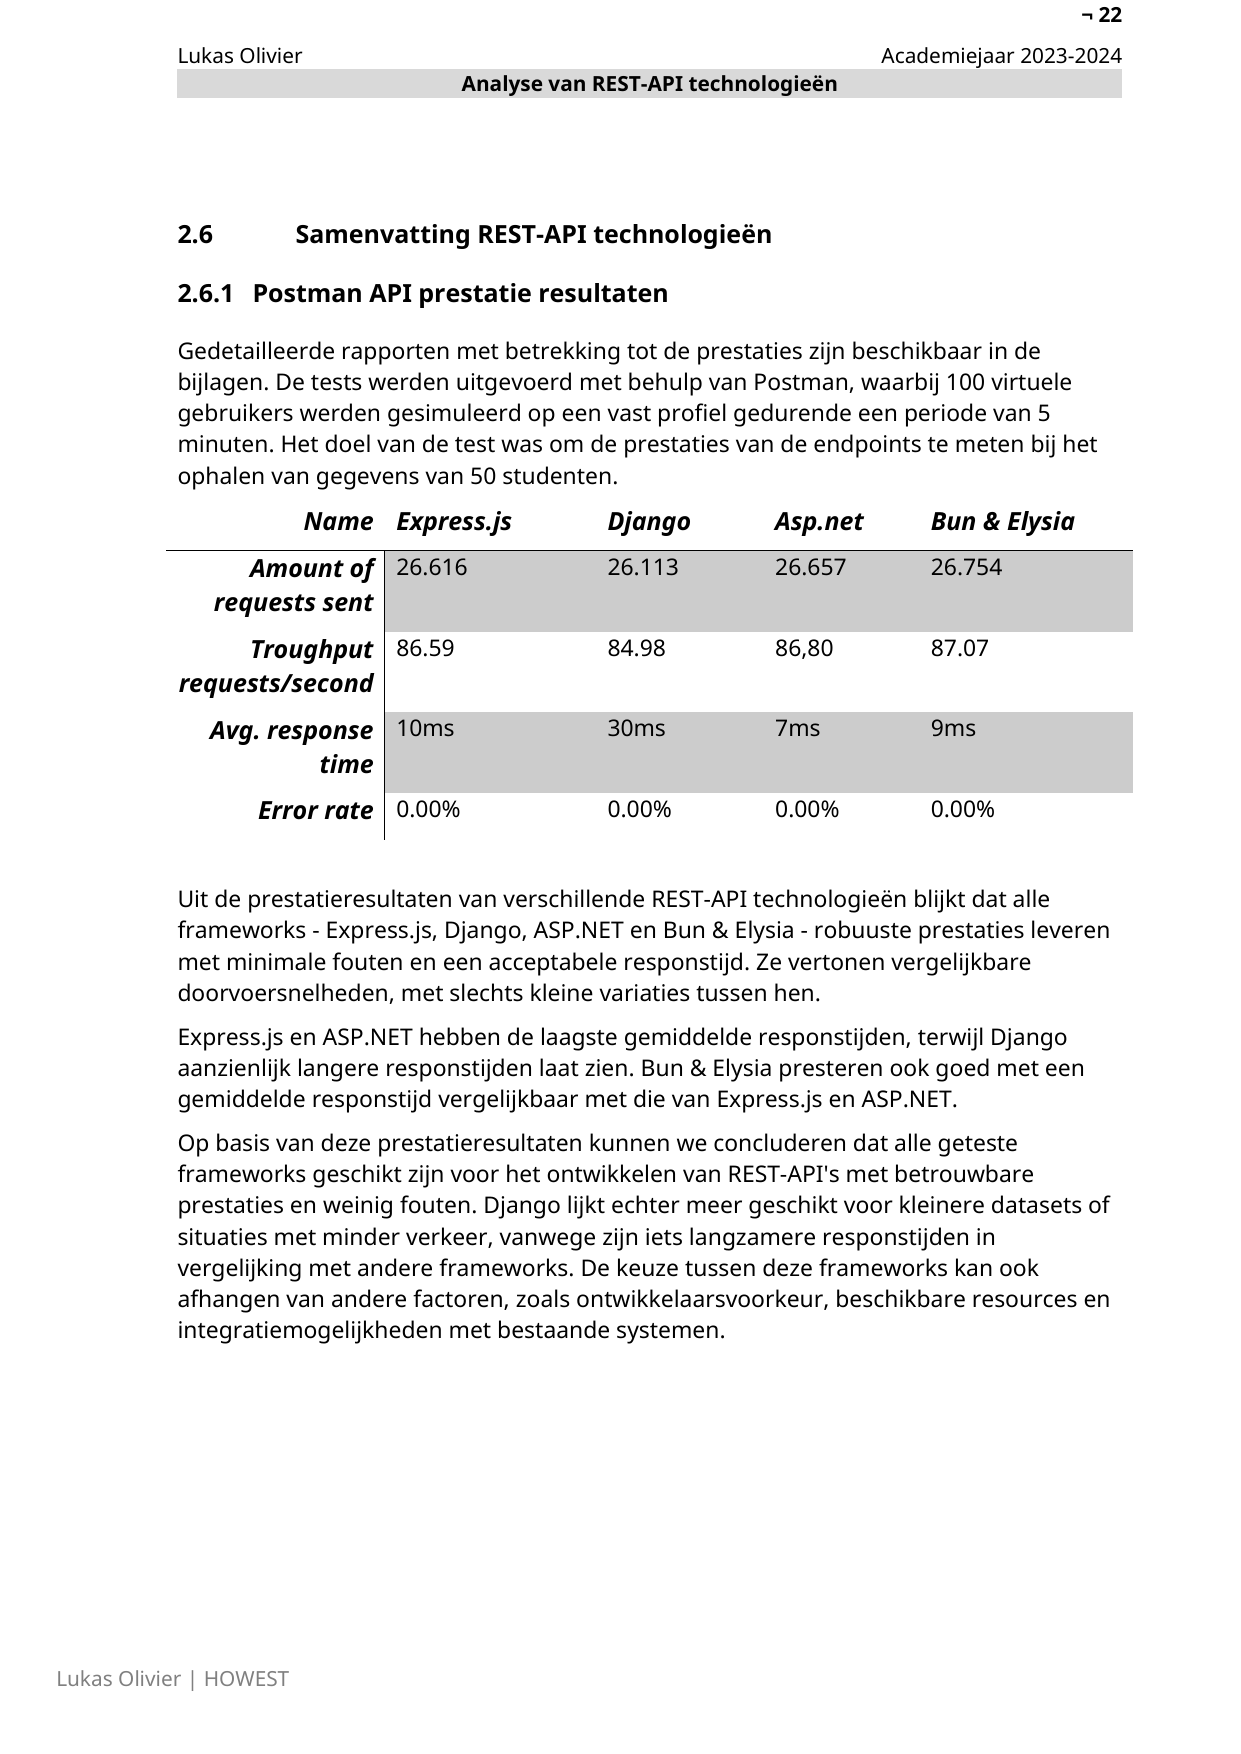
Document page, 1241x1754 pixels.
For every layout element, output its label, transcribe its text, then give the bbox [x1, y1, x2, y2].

table_cell 86,80 [764, 632, 919, 712]
table_cell Amount of requests sent [166, 551, 384, 632]
table_header Asp.net [764, 504, 919, 550]
table_cell Avg. response time [166, 712, 384, 793]
table_cell 0.00% [596, 793, 764, 839]
table_cell 26.754 [919, 551, 1133, 632]
table_header Name [166, 504, 385, 550]
text Express.js en ASP.NET hebben de laagste gemiddelde responstijden, terwijl Django aanzienlijk langere responstijden laat zien. Bun & Elysia presteren ook goed met een gemiddelde responstijd vergelijkbaar met die van Express.js en ASP.NET. [177, 1021, 1122, 1114]
subtitle Samenvatting REST-API technologieën [177, 217, 1122, 251]
table_cell Troughput requests/second [166, 632, 384, 712]
table_cell 7ms [764, 712, 919, 793]
table_cell 84.98 [596, 632, 764, 712]
table_cell 0.00% [919, 793, 1133, 839]
table_header Express.js [385, 504, 596, 550]
text Op basis van deze prestatieresultaten kunnen we concluderen dat alle geteste frameworks geschikt zijn voor het ontwikkelen van REST-API's met betrouwbare prestaties en weinig fouten. Django lijkt echter meer geschikt voor kleinere datasets of situaties met minder verkeer, vanwege zijn iets langzamere responstijden in vergelijking met andere frameworks. De keuze tussen deze frameworks kan ook afhangen van andere factoren, zoals ontwikkelaarsvoorkeur, beschikbare resources en integratiemogelijkheden met bestaande systemen. [177, 1127, 1122, 1346]
table_cell 26.113 [596, 551, 764, 632]
table_cell Error rate [166, 793, 384, 839]
table_cell 9ms [919, 712, 1133, 793]
table_cell 0.00% [385, 793, 596, 839]
table_header Django [596, 504, 764, 550]
table_cell 10ms [385, 712, 596, 793]
table_cell 86.59 [385, 632, 596, 712]
table_cell 26.657 [764, 551, 919, 632]
table_cell 0.00% [764, 793, 919, 839]
table_cell 30ms [596, 712, 764, 793]
text Uit de prestatieresultaten van verschillende REST-API technologieën blijkt dat alle frameworks - Express.js, Django, ASP.NET en Bun & Elysia - robuuste prestaties leveren met minimale fouten en een acceptabele responstijd. Ze vertonen vergelijkbare doorvoersnelheden, met slechts kleine variaties tussen hen. [177, 883, 1122, 1008]
subtitle Postman API prestatie resultaten [177, 276, 1122, 310]
table_header Bun & Elysia [919, 504, 1133, 550]
text Gedetailleerde rapporten met betrekking tot de prestaties zijn beschikbaar in de bijlagen. De tests werden uitgevoerd met behulp van Postman, waarbij 100 virtuele gebruikers werden gesimuleerd op een vast profiel gedurende een periode van 5 minuten. Het doel van de test was om de prestaties van de endpoints te meten bij het ophalen van gegevens van 50 studenten. [177, 335, 1122, 491]
table_cell 26.616 [385, 551, 596, 632]
table_cell 87.07 [919, 632, 1133, 712]
